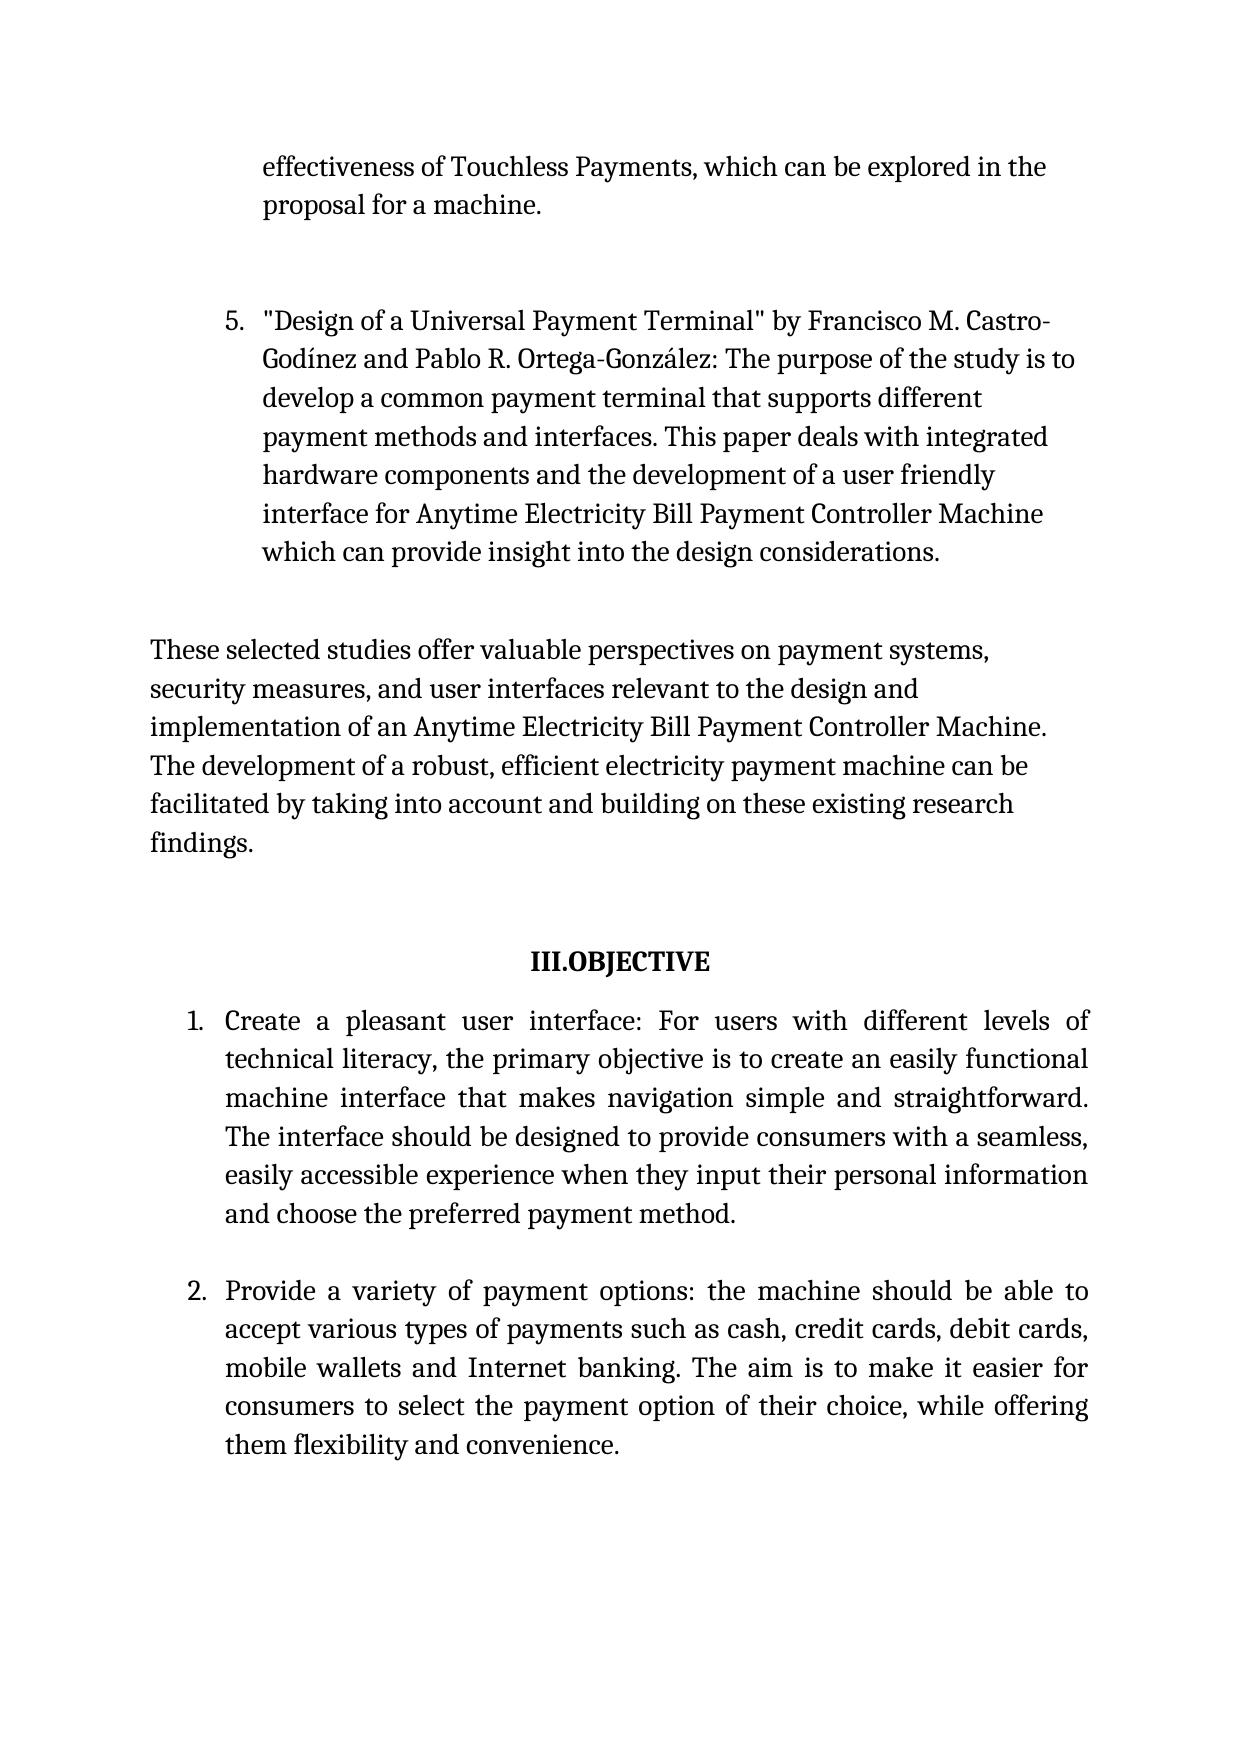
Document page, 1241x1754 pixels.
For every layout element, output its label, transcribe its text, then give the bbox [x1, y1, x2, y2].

list Provide a variety of payment options: the machine should be able to accept various types of payments such as cash, credit cards, debit cards, mobile wallets and Internet banking. The aim is to make it easier for consumers to select the payment option of their choice, while offering them flexibility and convenience. [187, 1274, 1090, 1462]
list "Design of a Universal Payment Terminal" by Francisco M. Castro-Godínez and Pablo R. Ortega-González: The purpose of the study is to develop a common payment terminal that supports different payment methods and interfaces. This paper deals with integrated hardware components and the development of a user friendly interface for Anytime Electricity Bill Payment Controller Machine which can provide insight into the design considerations. [225, 304, 1090, 569]
list Create a pleasant user interface: For users with different levels of technical literacy, the primary objective is to create an easily functional machine interface that makes navigation simple and straightforward. The interface should be designed to provide consumers with a seamless, easily accessible experience when they input their personal information and choose the preferred payment method. [187, 1004, 1090, 1230]
text These selected studies offer valuable perspectives on payment systems, security measures, and user interfaces relevant to the design and implementation of an Anytime Electricity Bill Payment Controller Machine. The development of a robust, efficient electricity payment machine can be facilitated by taking into account and building on these existing research findings. [150, 633, 1090, 859]
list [225, 150, 1090, 222]
text III.OBJECTIVE [150, 945, 1090, 978]
